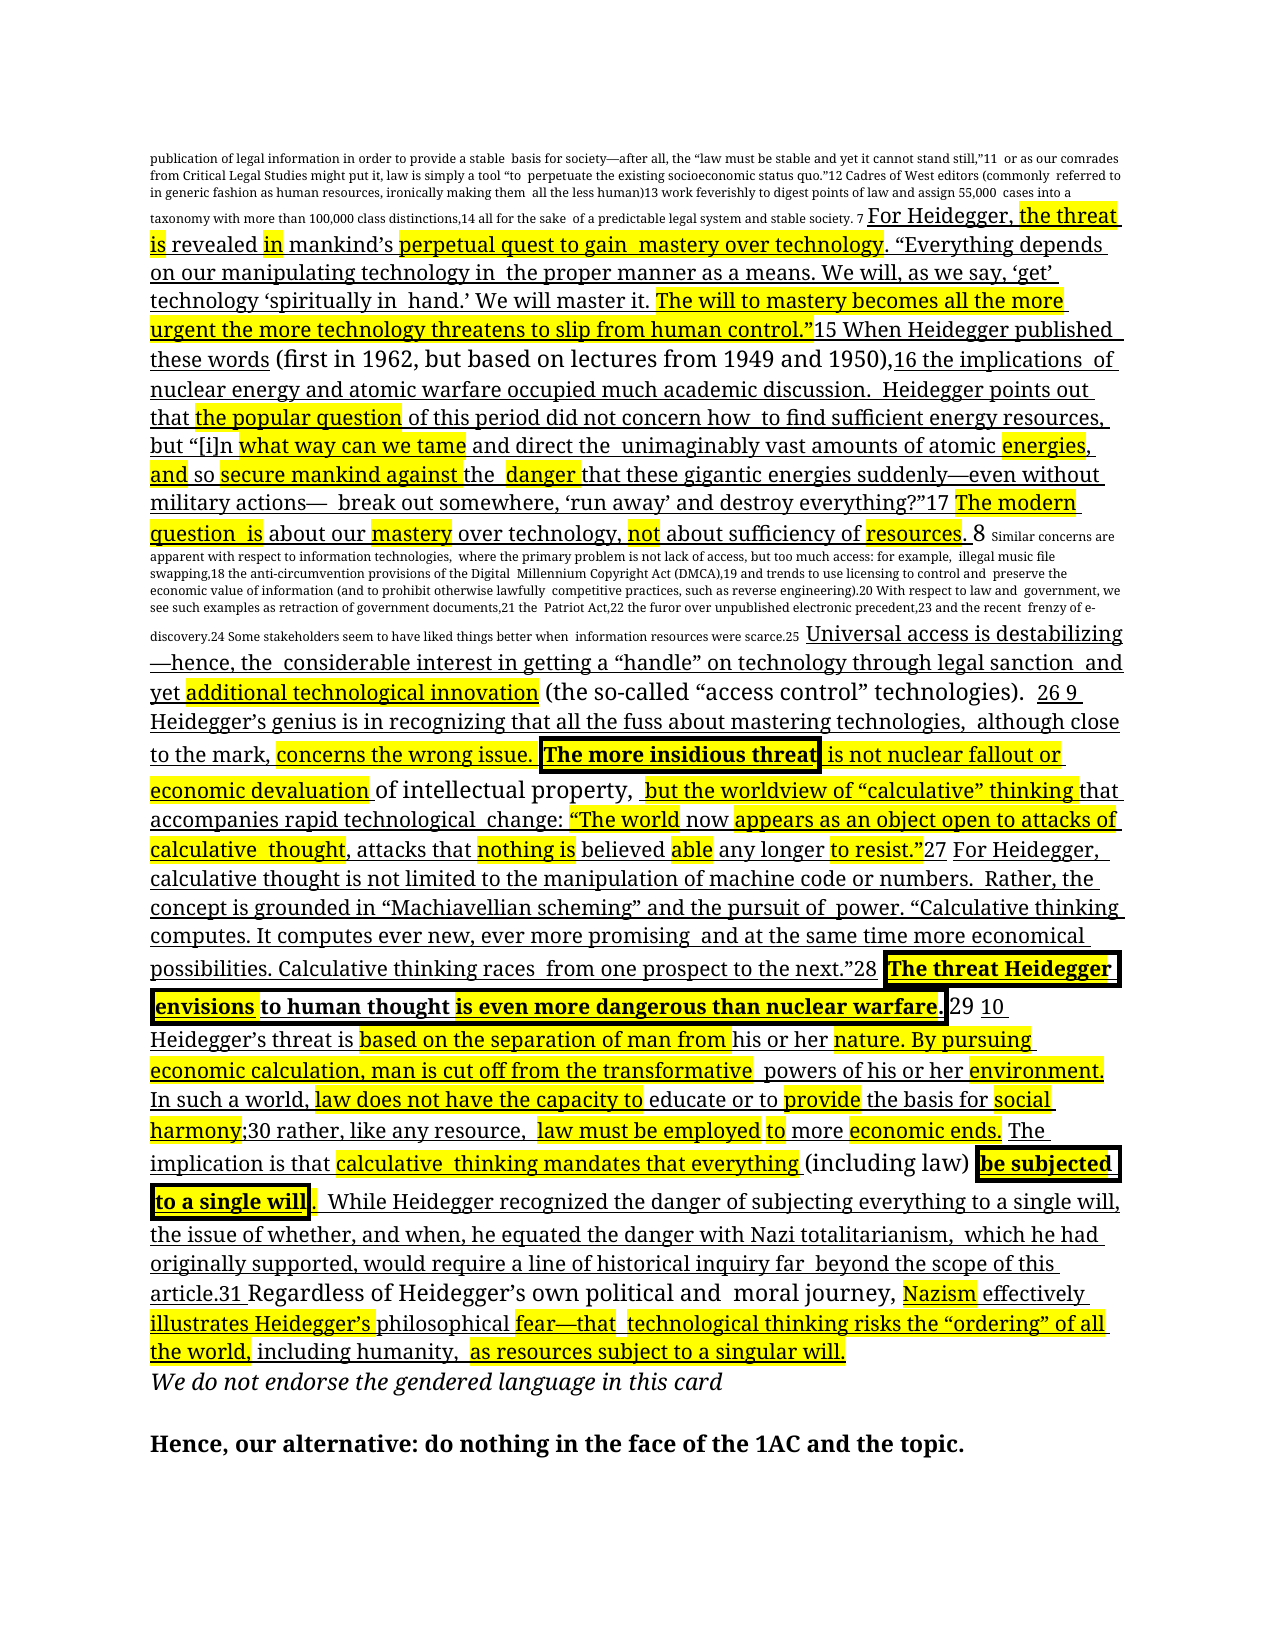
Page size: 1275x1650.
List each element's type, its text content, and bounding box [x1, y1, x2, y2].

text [150, 150, 1125, 917]
text Hence, our alternative: do nothing in the face of the 1AC and the topic. [150, 1428, 1125, 1459]
text We do not endorse the gendered language in this card [150, 1366, 1125, 1397]
